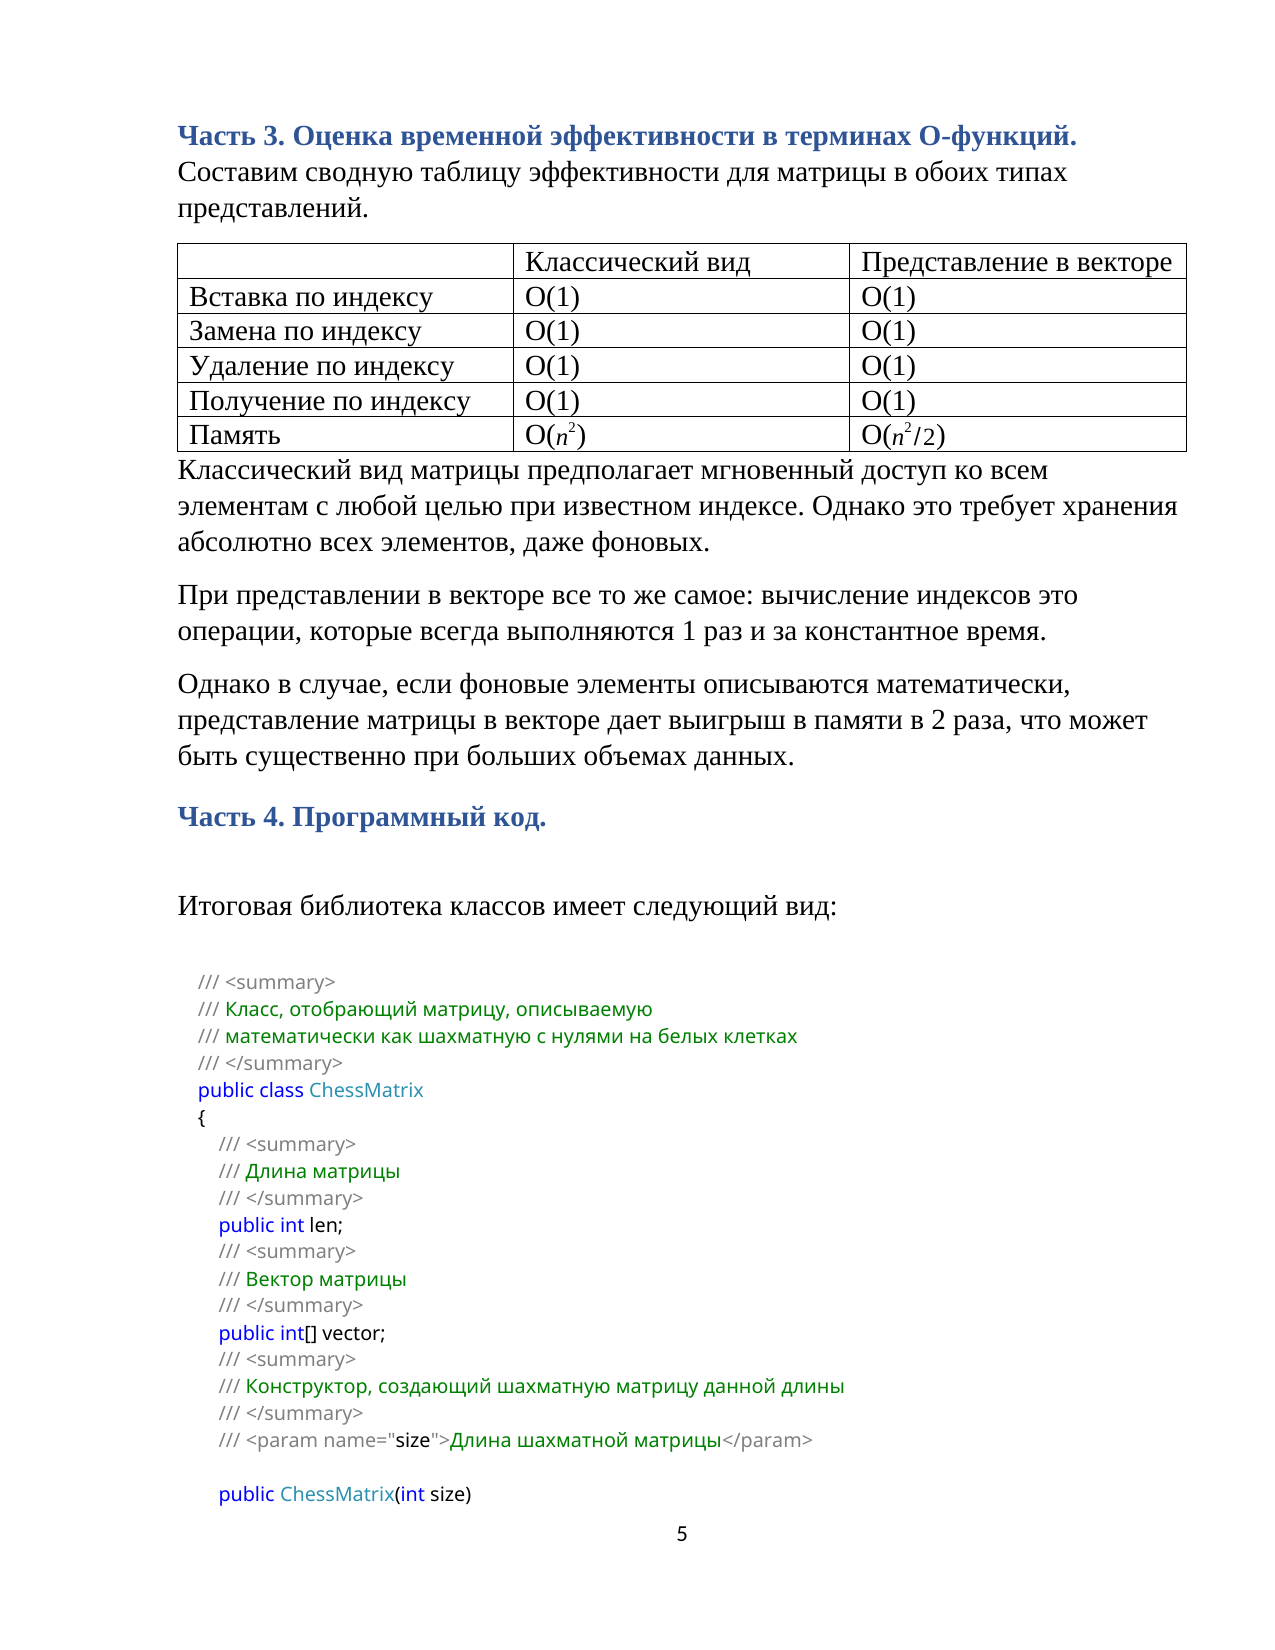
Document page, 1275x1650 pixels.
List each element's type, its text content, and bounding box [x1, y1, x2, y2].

text При представлении в векторе все то же самое: вычисление индексов это операции, которые всегда выполняются 1 раз и за константное время. [177, 577, 1186, 647]
text public class ChessMatrix [177, 1076, 1186, 1103]
table_cell O(1) [850, 348, 1186, 382]
table_header Представление в векторе [850, 244, 1186, 278]
text /// <summary> [177, 1238, 1186, 1265]
text /// </summary> [177, 1400, 1186, 1427]
text Классический вид матрицы предполагает мгновенный доступ ко всем элементам с любой целью при известном индексе. Однако это требует хранения абсолютно всех элементов, даже фоновых. [177, 452, 1186, 558]
text public ChessMatrix(int size) [177, 1481, 1186, 1508]
table_cell O(1) [514, 279, 849, 312]
text Составим сводную таблицу эффективности для матрицы в обоих типах представлений. [177, 154, 1186, 224]
text /// Длина матрицы [177, 1157, 1186, 1184]
table_cell O(1) [514, 383, 849, 416]
subtitle Часть 4. Программный код. [177, 799, 1186, 833]
table_cell Замена по индексу [178, 314, 513, 347]
table_cell O(1) [850, 383, 1186, 416]
table_cell O() [514, 417, 849, 451]
table_cell O(1) [850, 279, 1186, 312]
text /// Конструктор, создающий шахматную матрицу данной длины [177, 1373, 1186, 1400]
text /// математически как шахматную с нулями на белых клетках [177, 1022, 1186, 1049]
table_cell Удаление по индексу [178, 348, 513, 382]
table_cell О(1) [514, 314, 849, 347]
text /// <summary> [177, 1346, 1186, 1373]
text /// <summary> [177, 1130, 1186, 1157]
table_header [178, 244, 513, 278]
text /// </summary> [177, 1292, 1186, 1319]
table_cell O(1) [514, 348, 849, 382]
text /// <summary> [177, 968, 1186, 995]
text public int[] vector; [177, 1319, 1186, 1346]
table_cell O(1) [850, 314, 1186, 347]
table_cell O() [850, 417, 1186, 451]
text { [177, 1103, 1186, 1130]
table_header Классический вид [514, 244, 849, 278]
table_cell Память [178, 417, 513, 451]
table_cell Вставка по индексу [178, 279, 513, 312]
table_cell Получение по индексу [178, 383, 513, 416]
text Итоговая библиотека классов имеет следующий вид: [177, 888, 1186, 922]
subtitle Часть 3. Оценка временной эффективности в терминах О-функций. [177, 118, 1186, 152]
text /// Вектор матрицы [177, 1265, 1186, 1292]
text /// </summary> [177, 1184, 1186, 1211]
text /// Класс, отобрающий матрицу, описываемую [177, 995, 1186, 1022]
text Однако в случае, если фоновые элементы описываются математически, представление матрицы в векторе дает выигрыш в памяти в 2 раза, что может быть существенно при больших объемах данных. [177, 666, 1186, 772]
text /// <param name="size">Длина шахматной матрицы</param> [177, 1427, 1186, 1454]
text /// </summary> [177, 1049, 1186, 1076]
text public int len; [177, 1211, 1186, 1238]
